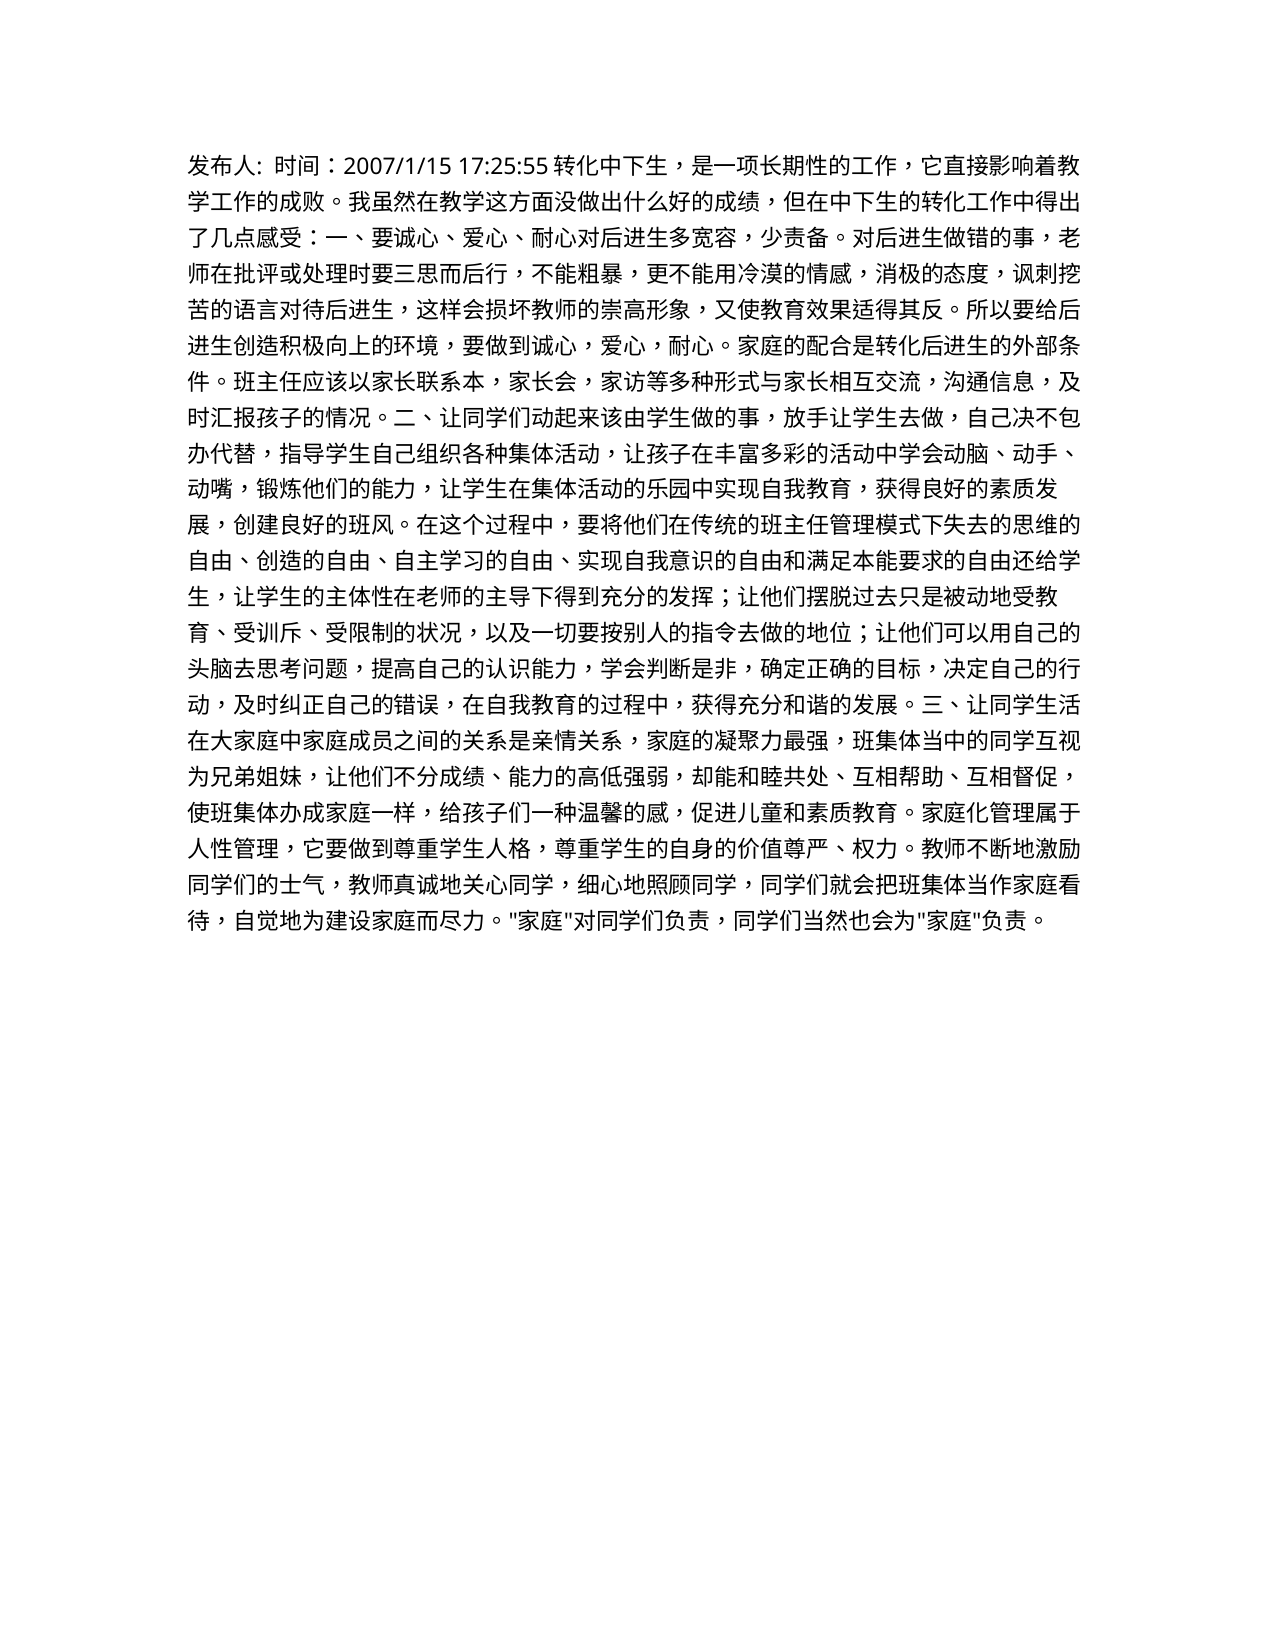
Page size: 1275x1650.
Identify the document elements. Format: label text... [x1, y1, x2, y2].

text 发布人: 时间：2007/1/15 17:25:55转化中下生，是一项长期性的工作，它直接影响着教学工作的成败。我虽然在教学这方面没做出什么好的成绩，但在中下生的转化工作中得出了几点感受：一、要诚心、爱心、耐心对后进生多宽容，少责备。对后进生做错的事，老师在批评或处理时要三思而后行，不能粗暴，更不能用冷漠的情感，消极的态度，讽刺挖苦的语言对待后进生，这样会损坏教师的崇高形象，又使教育效果适得其反。所以要给后进生创造积极向上的环境，要做到诚心，爱心，耐心。家庭的配合是转化后进生的外部条件。班主任应该以家长联系本，家长会，家访等多种形式与家长相互交流，沟通信息，及时汇报孩子的情况。二、让同学们动起来该由学生做的事，放手让学生去做，自己决不包办代替，指导学生自己组织各种集体活动，让孩子在丰富多彩的活动中学会动脑、动手、动嘴，锻炼他们的能力，让学生在集体活动的乐园中实现自我教育，获得良好的素质发展，创建良好的班风。在这个过程中，要将他们在传统的班主任管理模式下失去的思维的自由、创造的自由、自主学习的自由、实现自我意识的自由和满足本能要求的自由还给学生，让学生的主体性在老师的主导下得到充分的发挥；让他们摆脱过去只是被动地受教育、受训斥、受限制的状况，以及一切要按别人的指令去做的地位；让他们可以用自己的头脑去思考问题，提高自己的认识能力，学会判断是非，确定正确的目标，决定自己的行动，及时纠正自己的错误，在自我教育的过程中，获得充分和谐的发展。三、让同学生活在大家庭中家庭成员之间的关系是亲情关系，家庭的凝聚力最强，班集体当中的同学互视为兄弟姐妹，让他们不分成绩、能力的高低强弱，却能和睦共处、互相帮助、互相督促，使班集体办成家庭一样，给孩子们一种温馨的感，促进儿童和素质教育。家庭化管理属于人性管理，它要做到尊重学生人格，尊重学生的自身的价值尊严、权力。教师不断地激励同学们的士气，教师真诚地关心同学，细心地照顾同学，同学们就会把班集体当作家庭看待，自觉地为建设家庭而尽力。"家庭"对同学们负责，同学们当然也会为"家庭"负责。 [187, 150, 1087, 936]
